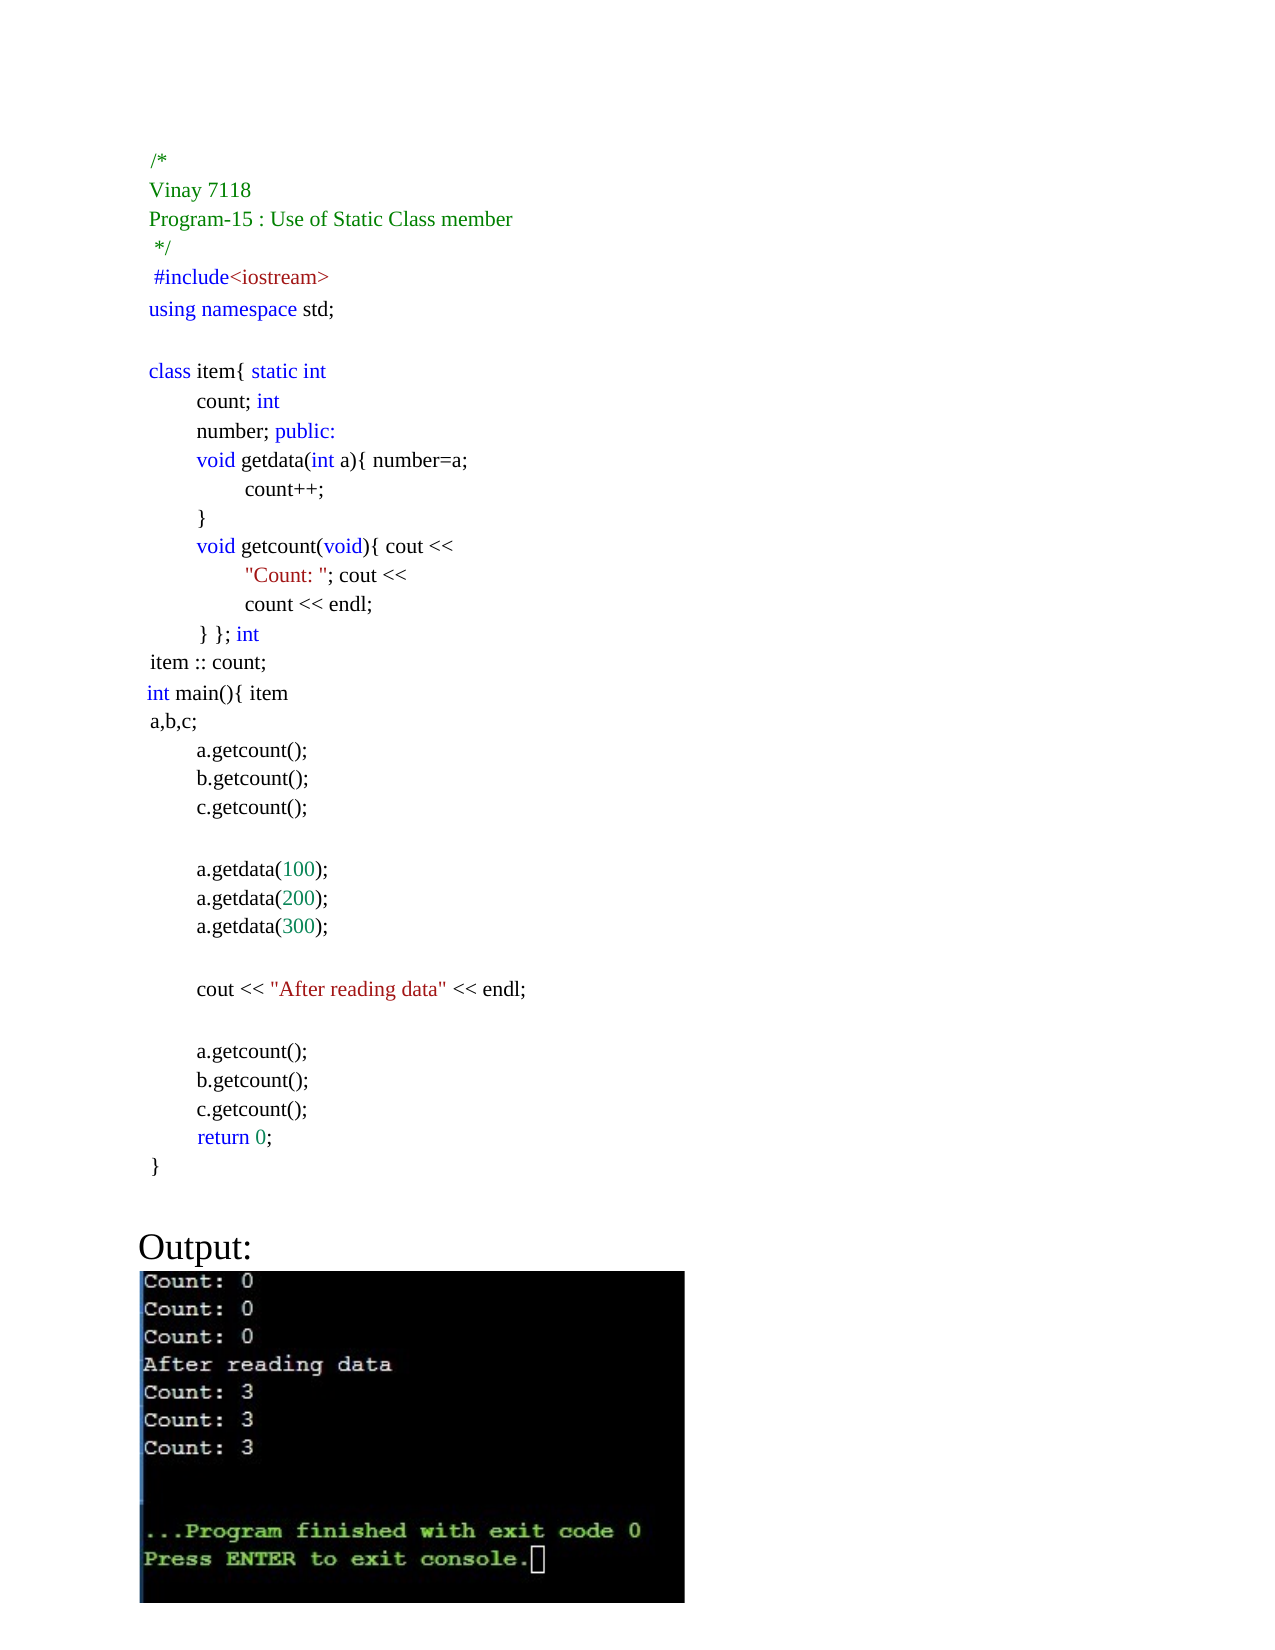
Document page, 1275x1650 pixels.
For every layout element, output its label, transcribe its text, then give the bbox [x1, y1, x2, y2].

text using namespace std; [148, 296, 400, 321]
text cout << "After reading data" << endl; [196, 976, 904, 1001]
text Program-15 : Use of Static Class member [148, 206, 908, 231]
text */ [148, 235, 908, 260]
text b.getcount(); [196, 765, 508, 791]
text class item{ static int count; int number; public: [148, 358, 349, 443]
text } [196, 504, 508, 530]
text c.getcount(); return 0; [196, 1096, 365, 1149]
text } }; int item :: count; [150, 621, 294, 674]
picture [139, 1271, 685, 1603]
text } [150, 1153, 508, 1178]
text b.getcount(); [196, 1067, 508, 1092]
text Output: [138, 1224, 908, 1267]
text a.getcount(); [196, 737, 508, 762]
text /* [139, 148, 908, 173]
text #include<iostream> [148, 264, 400, 289]
text a.getdata(300); [196, 913, 508, 939]
text void getdata(int a){ number=a; count++; [196, 447, 468, 501]
text void getcount(void){ cout << "Count: "; cout << count << endl; [196, 533, 455, 616]
text c.getcount(); [196, 794, 508, 819]
text int main(){ item a,b,c; [139, 679, 290, 733]
text a.getdata(100); [196, 856, 508, 881]
text a.getcount(); [196, 1038, 508, 1064]
text a.getdata(200); [196, 885, 508, 910]
text Vinay 7118 [148, 177, 908, 202]
